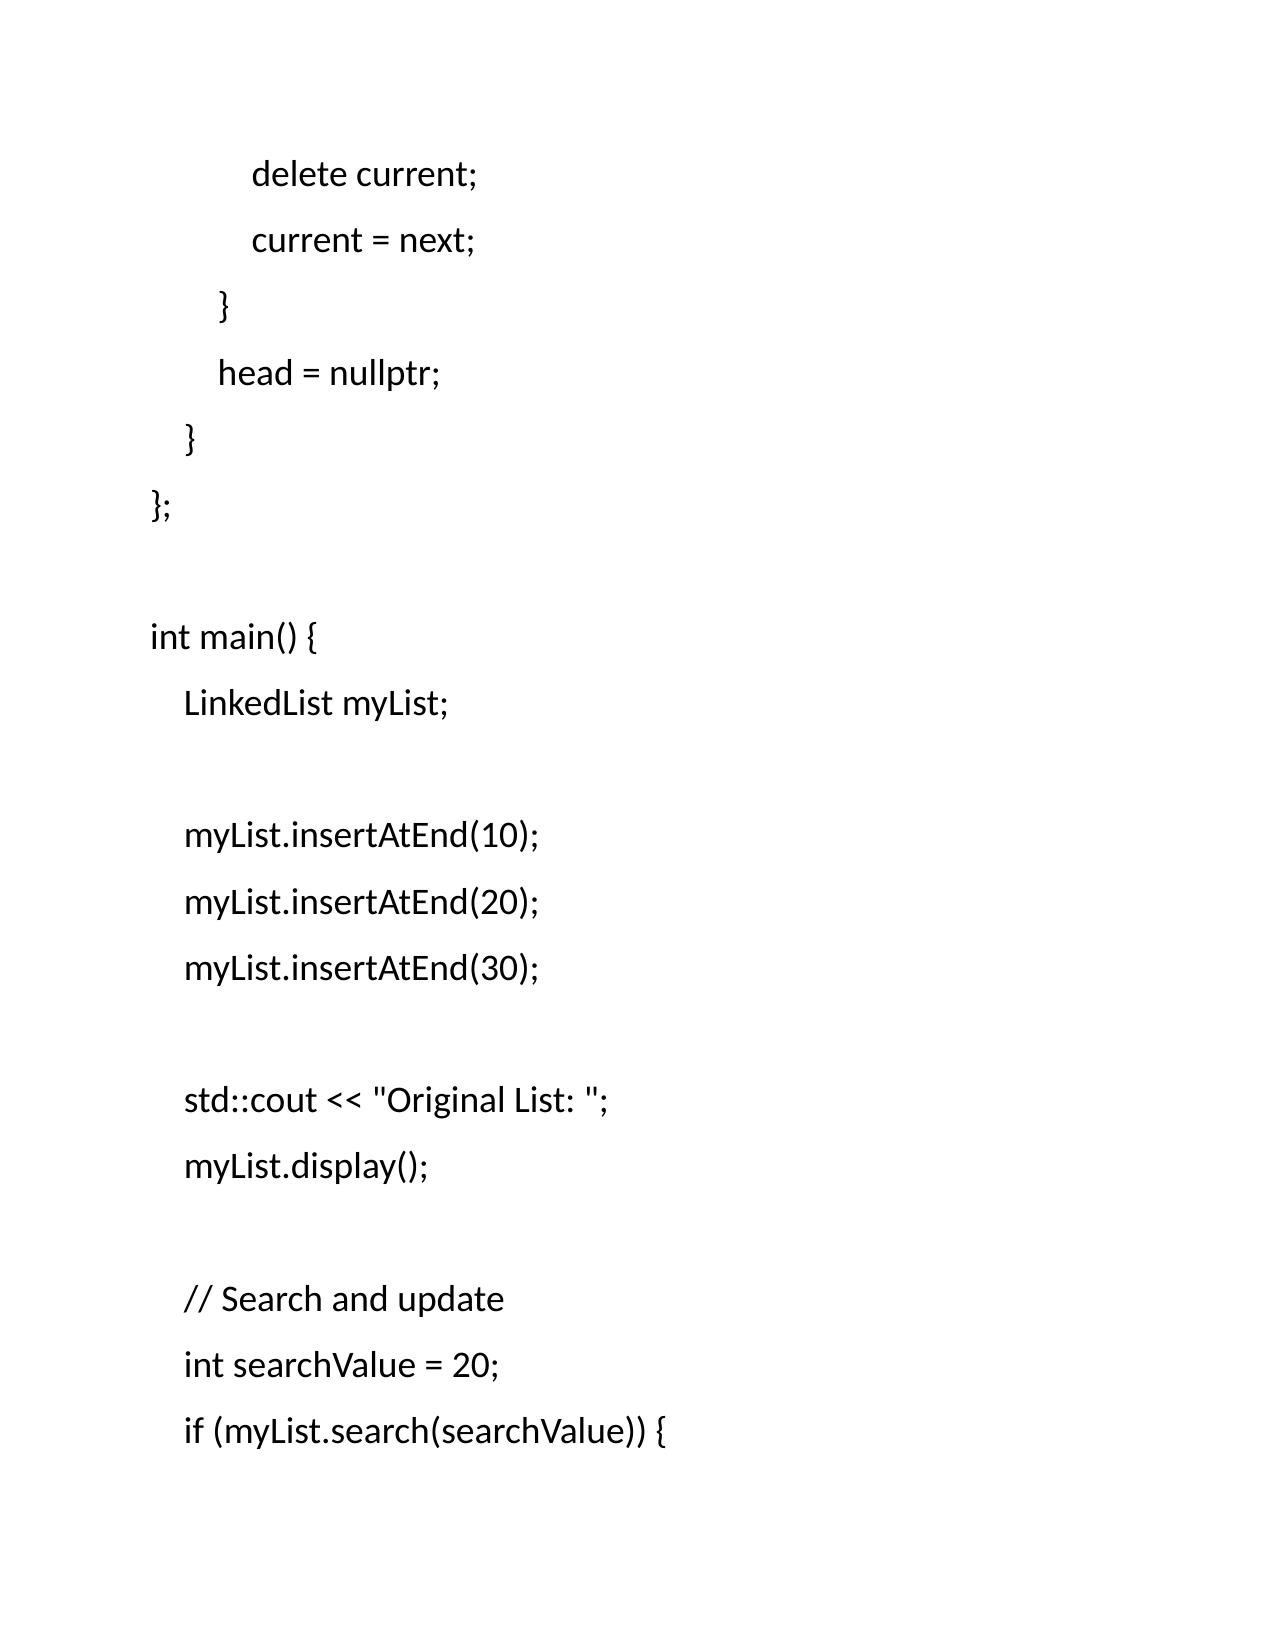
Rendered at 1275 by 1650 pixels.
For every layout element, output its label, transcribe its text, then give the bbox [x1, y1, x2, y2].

text current = next; [150, 216, 1125, 262]
text myList.insertAtEnd(20); [150, 878, 1125, 923]
text // Search and update [150, 1274, 1125, 1320]
text delete current; [150, 150, 1125, 196]
text }; [150, 481, 1125, 527]
text myList.insertAtEnd(10); [150, 811, 1125, 857]
text int main() { [150, 613, 1125, 659]
text if (myList.search(searchValue)) { [150, 1407, 1125, 1453]
text head = nullptr; [150, 348, 1125, 394]
text } [150, 414, 1125, 460]
text myList.insertAtEnd(30); [150, 944, 1125, 989]
text } [150, 282, 1125, 328]
text std::cout << "Original List: "; [150, 1076, 1125, 1122]
text LinkedList myList; [150, 679, 1125, 725]
text int searchValue = 20; [150, 1341, 1125, 1386]
text myList.display(); [150, 1142, 1125, 1188]
